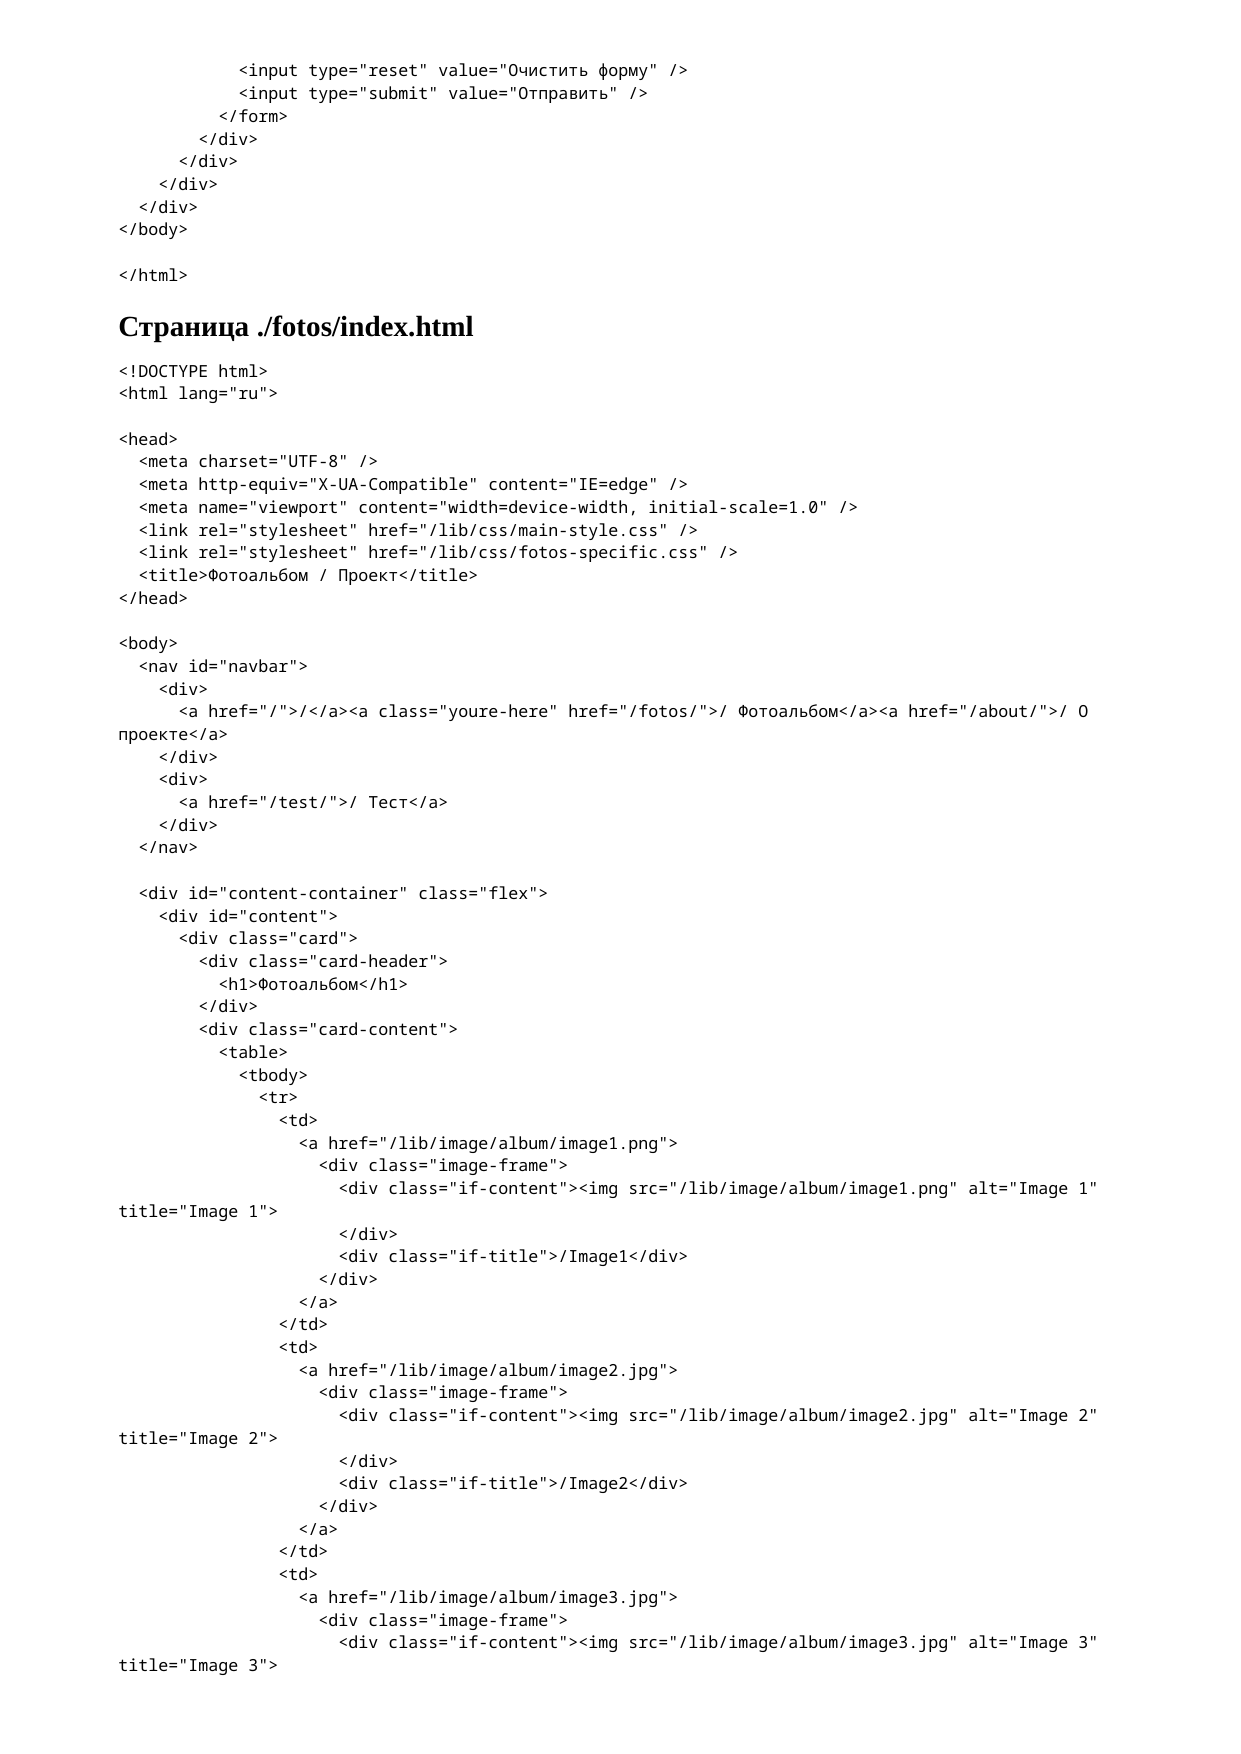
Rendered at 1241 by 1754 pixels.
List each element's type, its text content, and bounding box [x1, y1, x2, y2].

text <div class="image-frame"> [118, 1154, 1181, 1177]
text <tr> [118, 1086, 1181, 1108]
text </nav> [118, 836, 1181, 859]
text </div> [118, 127, 1181, 150]
text <tbody> [118, 1063, 1181, 1086]
text <head> [118, 427, 1181, 450]
text <a href="/lib/image/album/image1.png"> [118, 1131, 1181, 1154]
text <a href="/lib/image/album/image3.jpg"> [118, 1585, 1181, 1608]
text <div class="image-frame"> [118, 1381, 1181, 1404]
text Страница ./fotos/index.html [118, 309, 1181, 342]
text </div> [118, 150, 1181, 173]
text <link rel="stylesheet" href="/lib/css/main-style.css" /> [118, 518, 1181, 541]
text <td> [118, 1336, 1181, 1358]
text <div id="content"> [118, 904, 1181, 927]
text <!DOCTYPE html> [118, 359, 1181, 382]
text <div class="card-content"> [118, 1018, 1181, 1040]
text <table> [118, 1040, 1181, 1063]
text <div class="if-content"><img src="/lib/image/album/image1.png" alt="Image 1" title="Image 1"> [118, 1177, 1181, 1222]
text </div> [118, 745, 1181, 768]
text <td> [118, 1563, 1181, 1585]
text <div class="if-title">/Image1</div> [118, 1245, 1181, 1267]
text </div> [118, 1449, 1181, 1472]
text </div> [118, 173, 1181, 195]
text </div> [118, 1494, 1181, 1517]
text <td> [118, 1108, 1181, 1131]
text <link rel="stylesheet" href="/lib/css/fotos-specific.css" /> [118, 541, 1181, 563]
text <html lang="ru"> [118, 382, 1181, 404]
text <a href="/lib/image/album/image2.jpg"> [118, 1358, 1181, 1381]
text <div> [118, 677, 1181, 700]
text <title>Фотоальбом / Проект</title> [118, 563, 1181, 586]
text </a> [118, 1517, 1181, 1540]
text <div class="if-title">/Image2</div> [118, 1472, 1181, 1494]
text <a href="/test/">/ Тест</a> [118, 791, 1181, 813]
text <div class="card-header"> [118, 949, 1181, 972]
text </td> [118, 1540, 1181, 1563]
text <input type="reset" value="Очистить форму" /> [118, 59, 1181, 82]
text <input type="submit" value="Отправить" /> [118, 82, 1181, 104]
text <nav id="navbar"> [118, 654, 1181, 677]
text <div class="card"> [118, 927, 1181, 949]
text </div> [118, 995, 1181, 1018]
text <div class="image-frame"> [118, 1608, 1181, 1631]
text </td> [118, 1313, 1181, 1336]
text <body> [118, 632, 1181, 654]
text </form> [118, 104, 1181, 127]
text <div> [118, 768, 1181, 791]
text <a href="/">/</a><a class="youre-here" href="/fotos/">/ Фотоальбом</a><a href="/about/">/ О проекте</a> [118, 700, 1181, 745]
text </div> [118, 195, 1181, 218]
text <div class="if-content"><img src="/lib/image/album/image2.jpg" alt="Image 2" title="Image 2"> [118, 1404, 1181, 1449]
text <h1>Фотоальбом</h1> [118, 972, 1181, 995]
text </div> [118, 1222, 1181, 1245]
text </div> [118, 1267, 1181, 1290]
text </body> [118, 218, 1181, 241]
text </a> [118, 1290, 1181, 1313]
text <meta charset="UTF-8" /> [118, 450, 1181, 473]
text </head> [118, 586, 1181, 609]
text <div id="content-container" class="flex"> [118, 881, 1181, 904]
text <meta http-equiv="X-UA-Compatible" content="IE=edge" /> [118, 473, 1181, 495]
text </html> [118, 263, 1181, 286]
text <meta name="viewport" content="width=device-width, initial-scale=1.0" /> [118, 495, 1181, 518]
text <div class="if-content"><img src="/lib/image/album/image3.jpg" alt="Image 3" title="Image 3"> [118, 1631, 1181, 1676]
text </div> [118, 813, 1181, 836]
